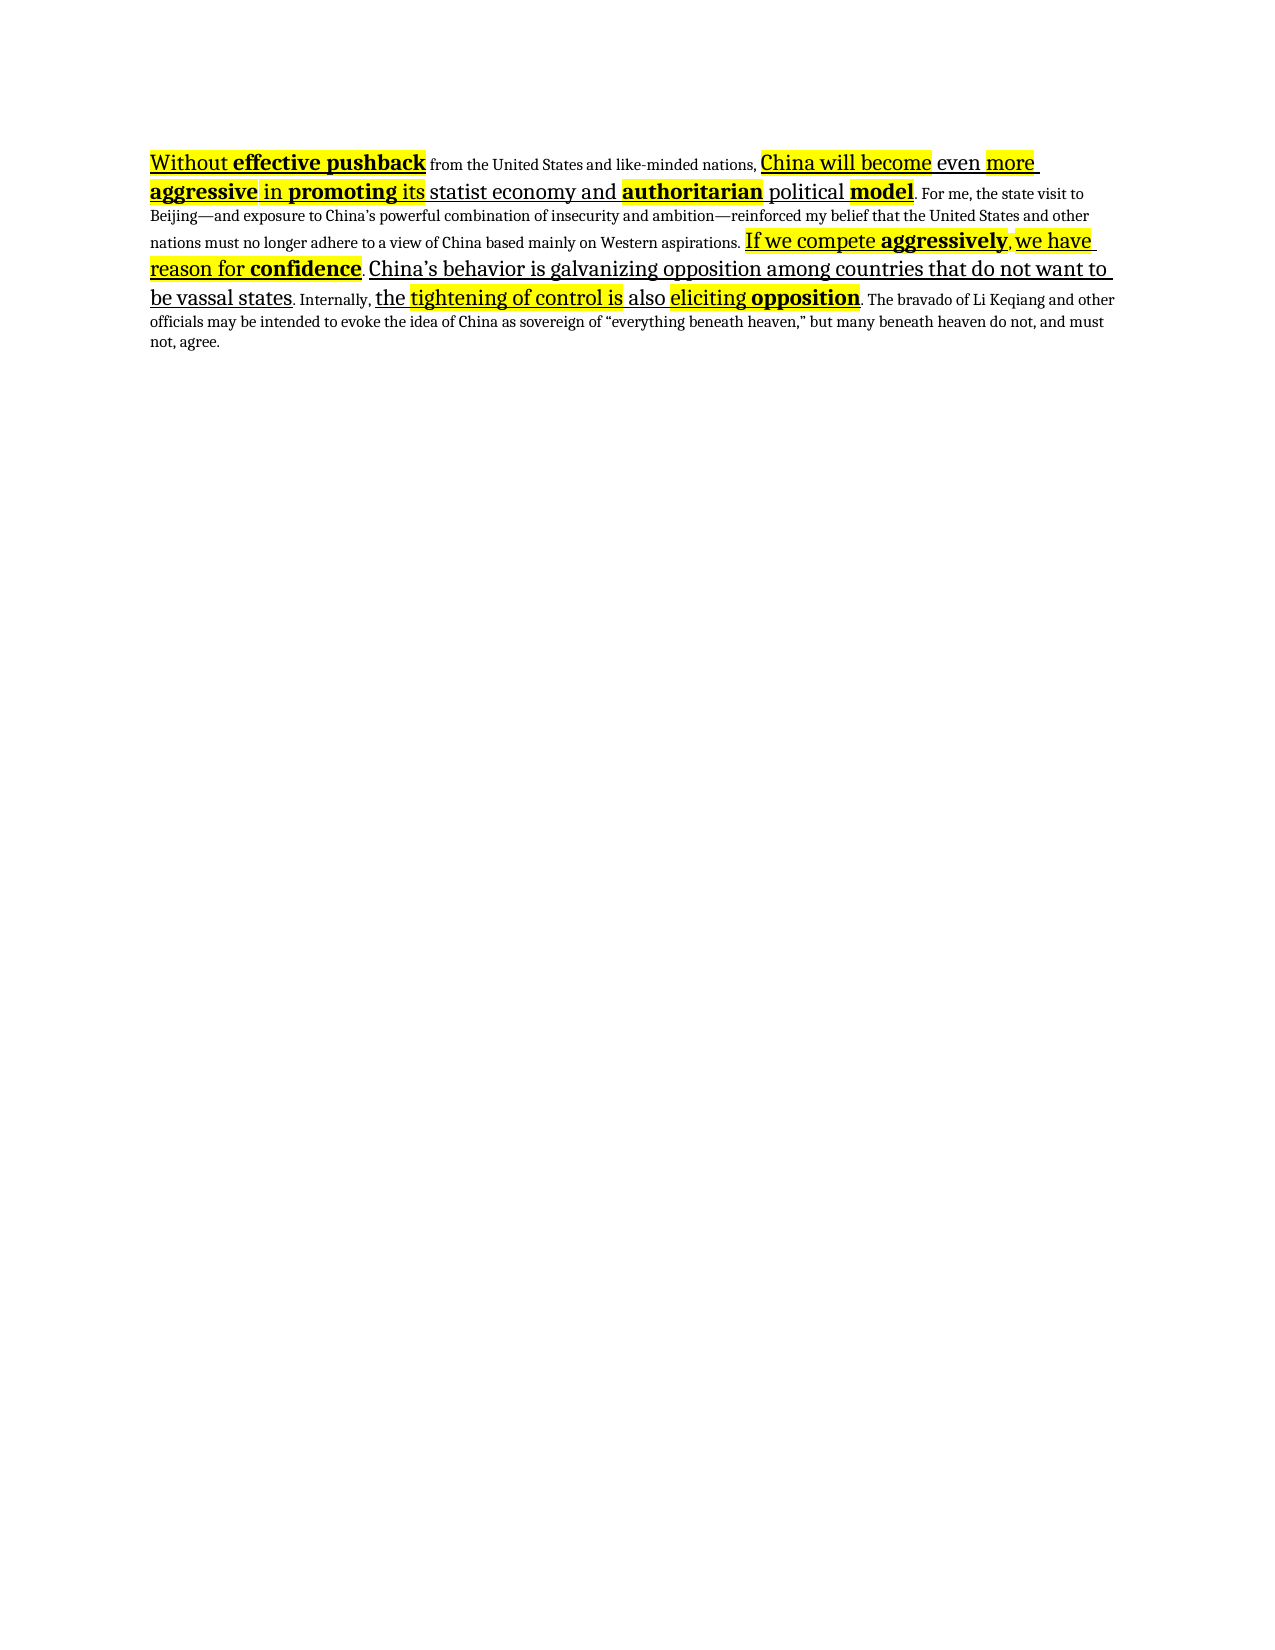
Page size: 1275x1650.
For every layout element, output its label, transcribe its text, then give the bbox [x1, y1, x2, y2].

text Without effective pushback from the United States and like-minded nations, China will become even more aggressive in promoting its statist economy and authoritarian political model. For me, the state visit to Beijing—and exposure to China’s powerful combination of insecurity and ambition—reinforced my belief that the United States and other nations must no longer adhere to a view of China based mainly on Western aspirations. If we compete aggressively, we have reason for confidence. China’s behavior is galvanizing opposition among countries that do not want to be vassal states. Internally, the tightening of control is also eliciting opposition. The bravado of Li Keqiang and other officials may be intended to evoke the idea of China as sovereign of “everything beneath heaven,” but many beneath heaven do not, and must not, agree. [150, 150, 1125, 352]
